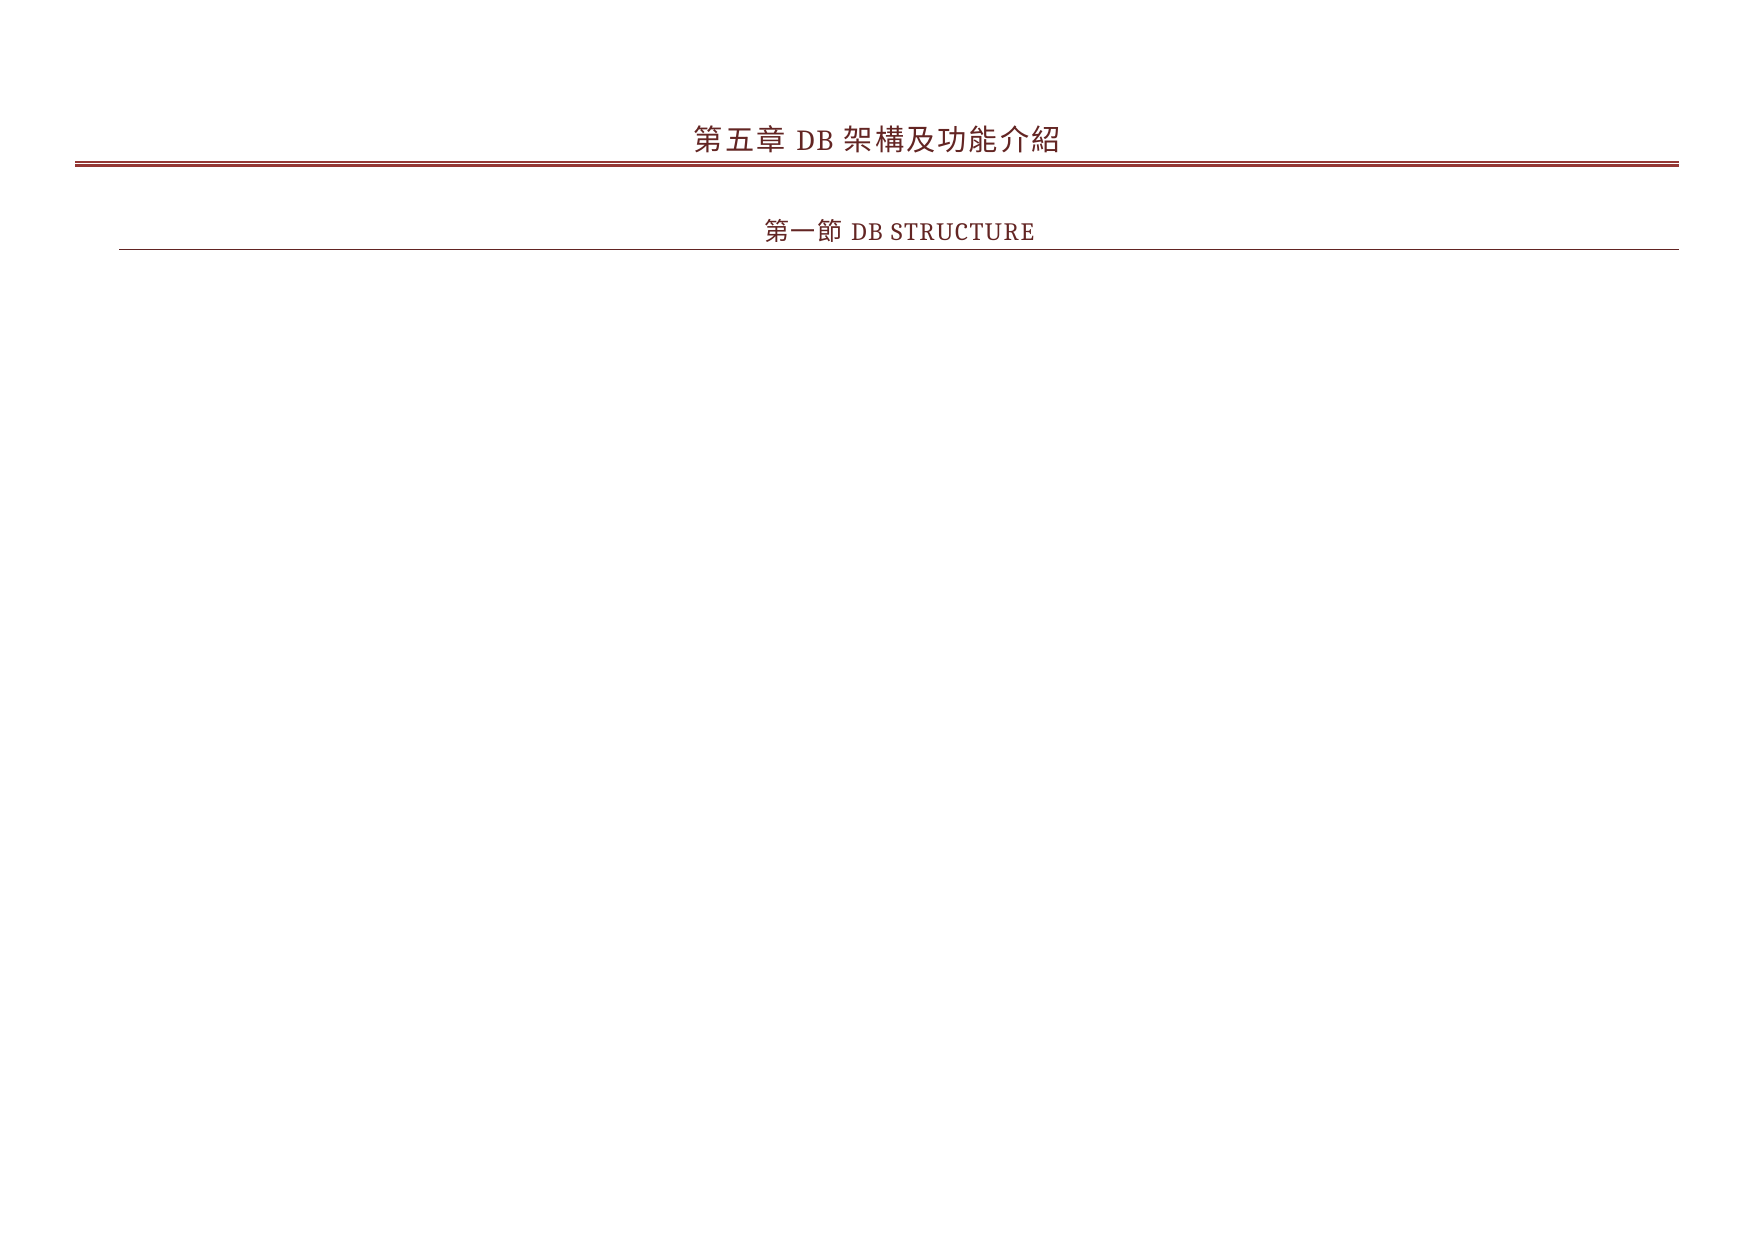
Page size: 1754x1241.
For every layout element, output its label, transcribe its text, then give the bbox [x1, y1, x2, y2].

subtitle DB 架構及功能介紹 [75, 117, 1679, 161]
subtitle DB STRUCTURE [119, 211, 1679, 249]
